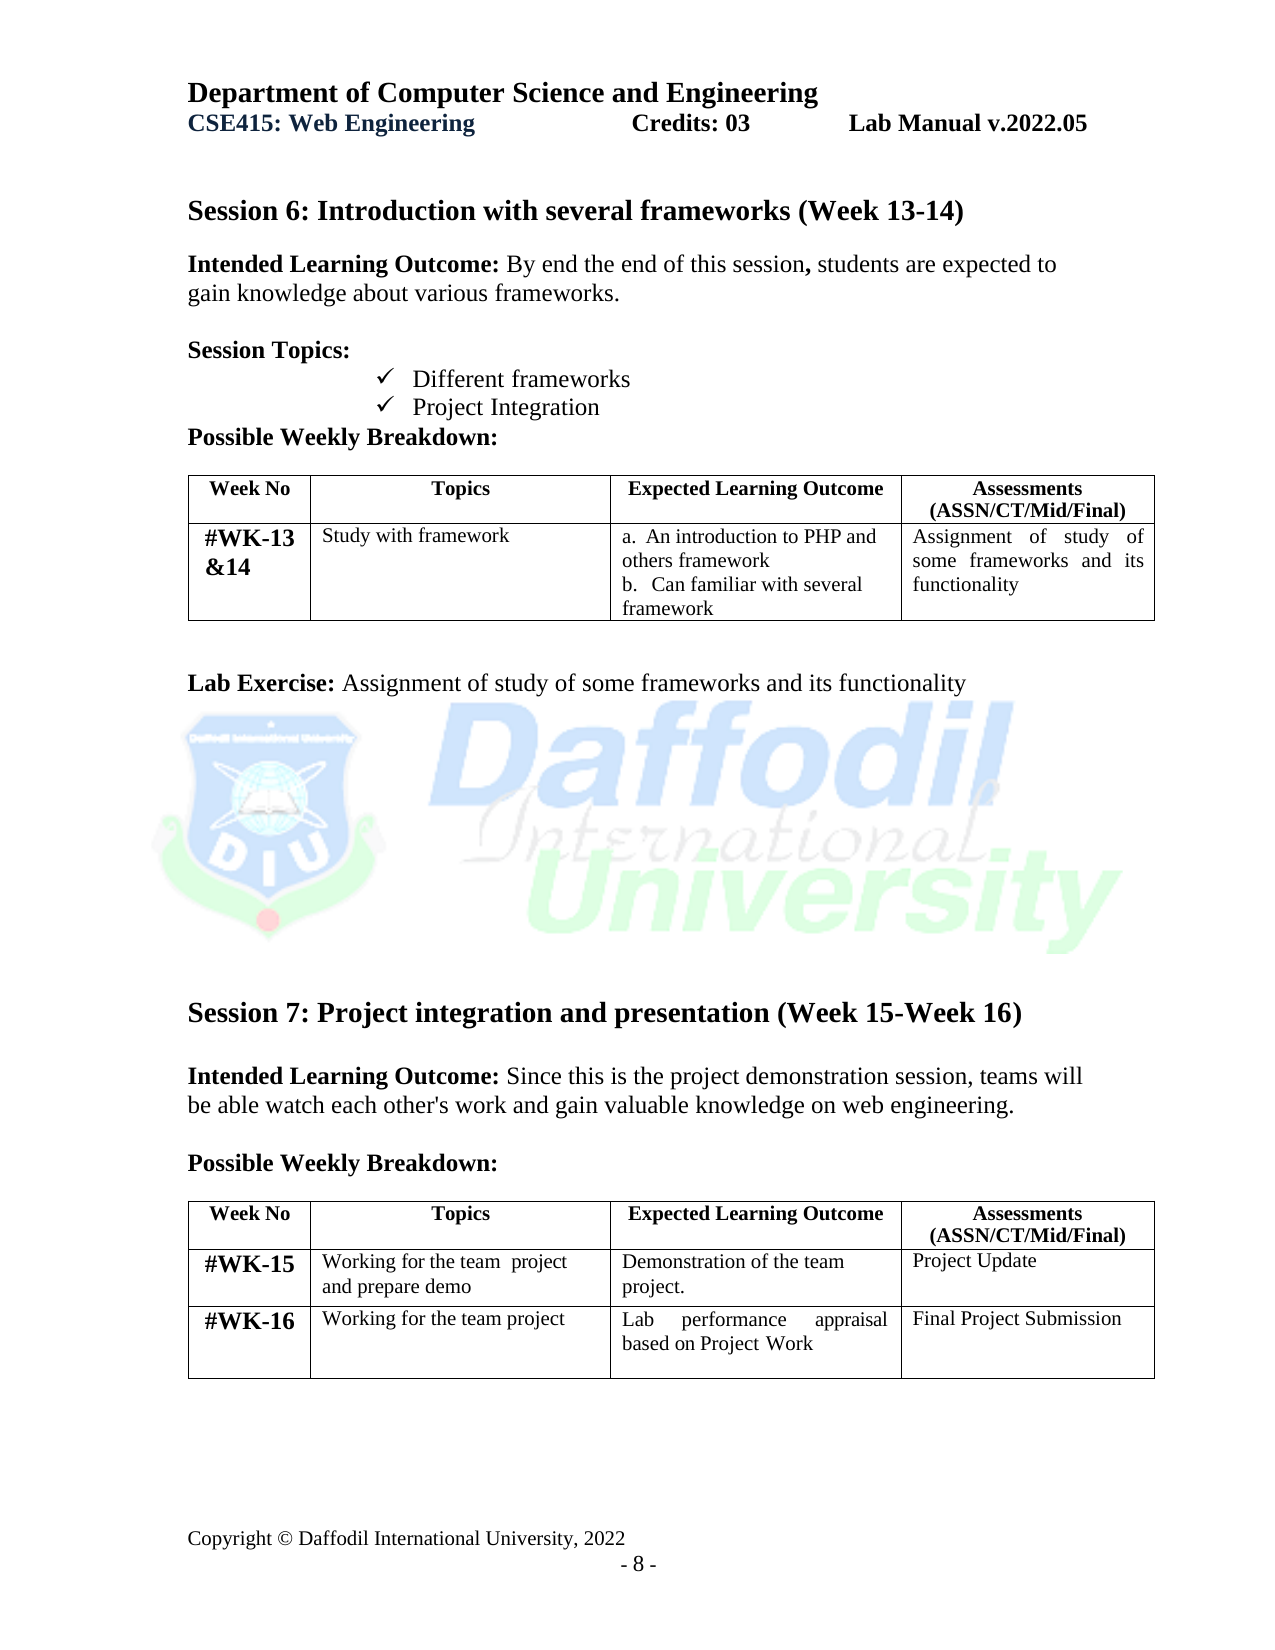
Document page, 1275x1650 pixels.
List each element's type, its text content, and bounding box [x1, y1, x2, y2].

table_cell Lab performance appraisal based on Project Work [611, 1307, 901, 1378]
table_header Topics [311, 476, 610, 523]
table_header Topics [311, 1202, 610, 1248]
table_header Week No [189, 476, 310, 523]
table_header Assessments (ASSN/CT/Mid/Final) [902, 1202, 1154, 1248]
table_cell Project Update [902, 1250, 1154, 1306]
table_header Assessments (ASSN/CT/Mid/Final) [902, 476, 1154, 523]
table_cell #WK-15 [189, 1250, 310, 1306]
table_cell #WK-13 &14 [189, 524, 310, 620]
subtitle Possible Weekly Breakdown: [187, 422, 1164, 451]
text Intended Learning Outcome: Since this is the project demonstration session, teams will be able watch each other's work and gain valuable knowledge on web engineering. [187, 1061, 1094, 1119]
subtitle Possible Weekly Breakdown: [187, 1148, 1164, 1176]
table_cell Assignment of study of some frameworks and its functionality [902, 524, 1154, 620]
table_cell Working for the team project and prepare demo [311, 1250, 610, 1306]
table_cell An introduction to PHP and others framework Can familiar with several framework [611, 524, 901, 620]
text Session 6: Introduction with several frameworks (Week 13-14) [187, 193, 1164, 226]
text Intended Learning Outcome: By end the end of this session, students are expected to gain knowledge about various frameworks. [187, 250, 1094, 306]
table_header Expected Learning Outcome [611, 1202, 901, 1248]
picture [150, 699, 1123, 954]
table_cell Study with framework [311, 524, 610, 620]
table_header Week No [189, 1202, 310, 1248]
list Different frameworks [375, 364, 1164, 393]
table_cell Working for the team project [311, 1307, 610, 1378]
text Lab Exercise: Assignment of study of some frameworks and its functionality [187, 668, 1164, 697]
table_header Expected Learning Outcome [611, 476, 901, 523]
list Project Integration [375, 393, 1164, 422]
table_cell Demonstration of the team project. [611, 1250, 901, 1306]
table_cell Final Project Submission [902, 1307, 1154, 1378]
subtitle Session 7: Project integration and presentation (Week 15-Week 16) [187, 995, 1164, 1028]
table_cell #WK-16 [189, 1307, 310, 1378]
subtitle Session Topics: [187, 336, 1164, 364]
